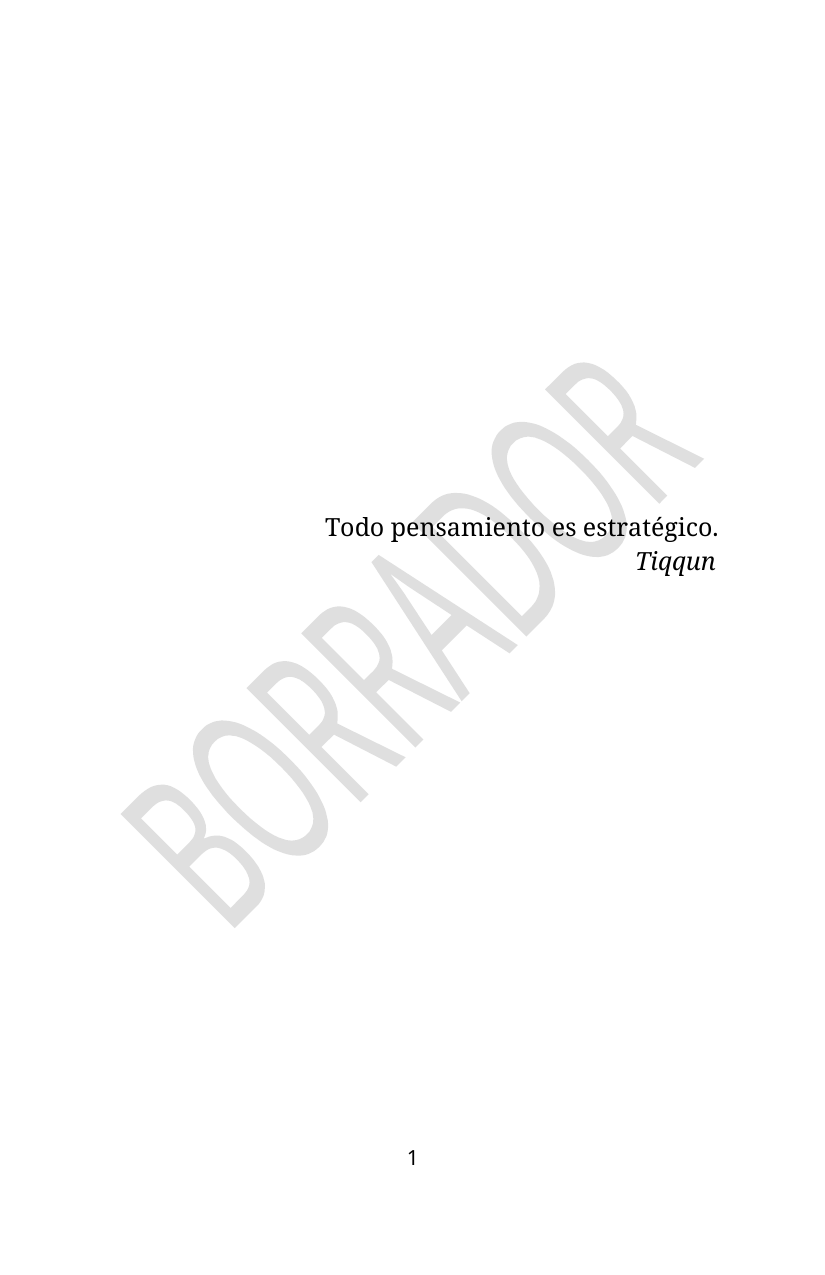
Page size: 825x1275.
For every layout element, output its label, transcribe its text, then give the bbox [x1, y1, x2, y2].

text Todo pensamiento es estratégico. [106, 510, 719, 544]
text Tiqqun [106, 544, 719, 578]
